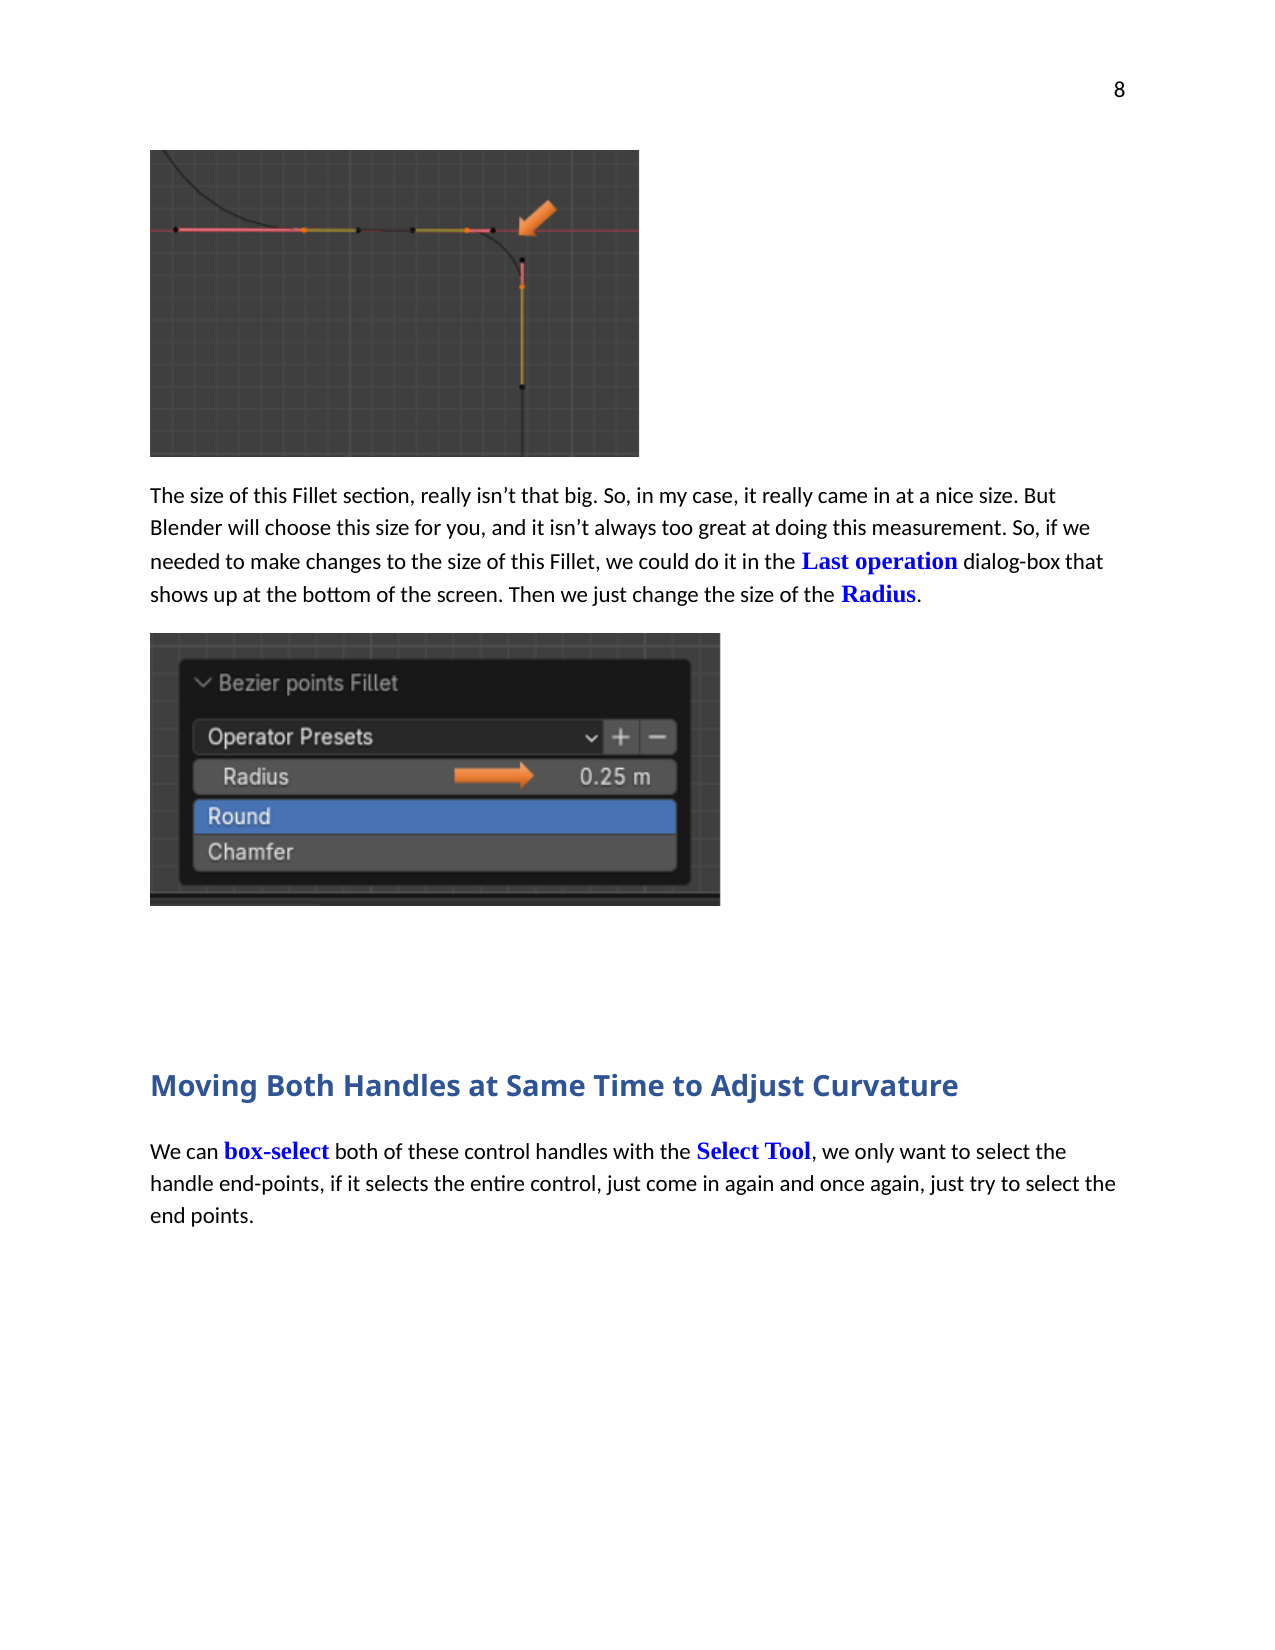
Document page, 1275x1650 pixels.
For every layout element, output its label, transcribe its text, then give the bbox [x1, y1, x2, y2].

picture [150, 150, 640, 457]
picture [150, 633, 722, 906]
text The size of this Fillet section, really isn’t that big. So, in my case, it really came in at a nice size. But Blender will choose this size for you, and it isn’t always too great at doing this measurement. So, if we needed to make changes to the size of this Fillet, we could do it in the Last operation dialog-box that shows up at the bottom of the screen. Then we just change the size of the Radius. [150, 481, 1125, 608]
text We can box-select both of these control handles with the Select Tool, we only want to select the handle end-points, if it selects the entire control, just come in again and once again, just try to select the end points. [150, 1136, 1125, 1229]
subtitle Moving Both Handles at Same Time to Adjust Curvature [150, 1065, 1125, 1105]
